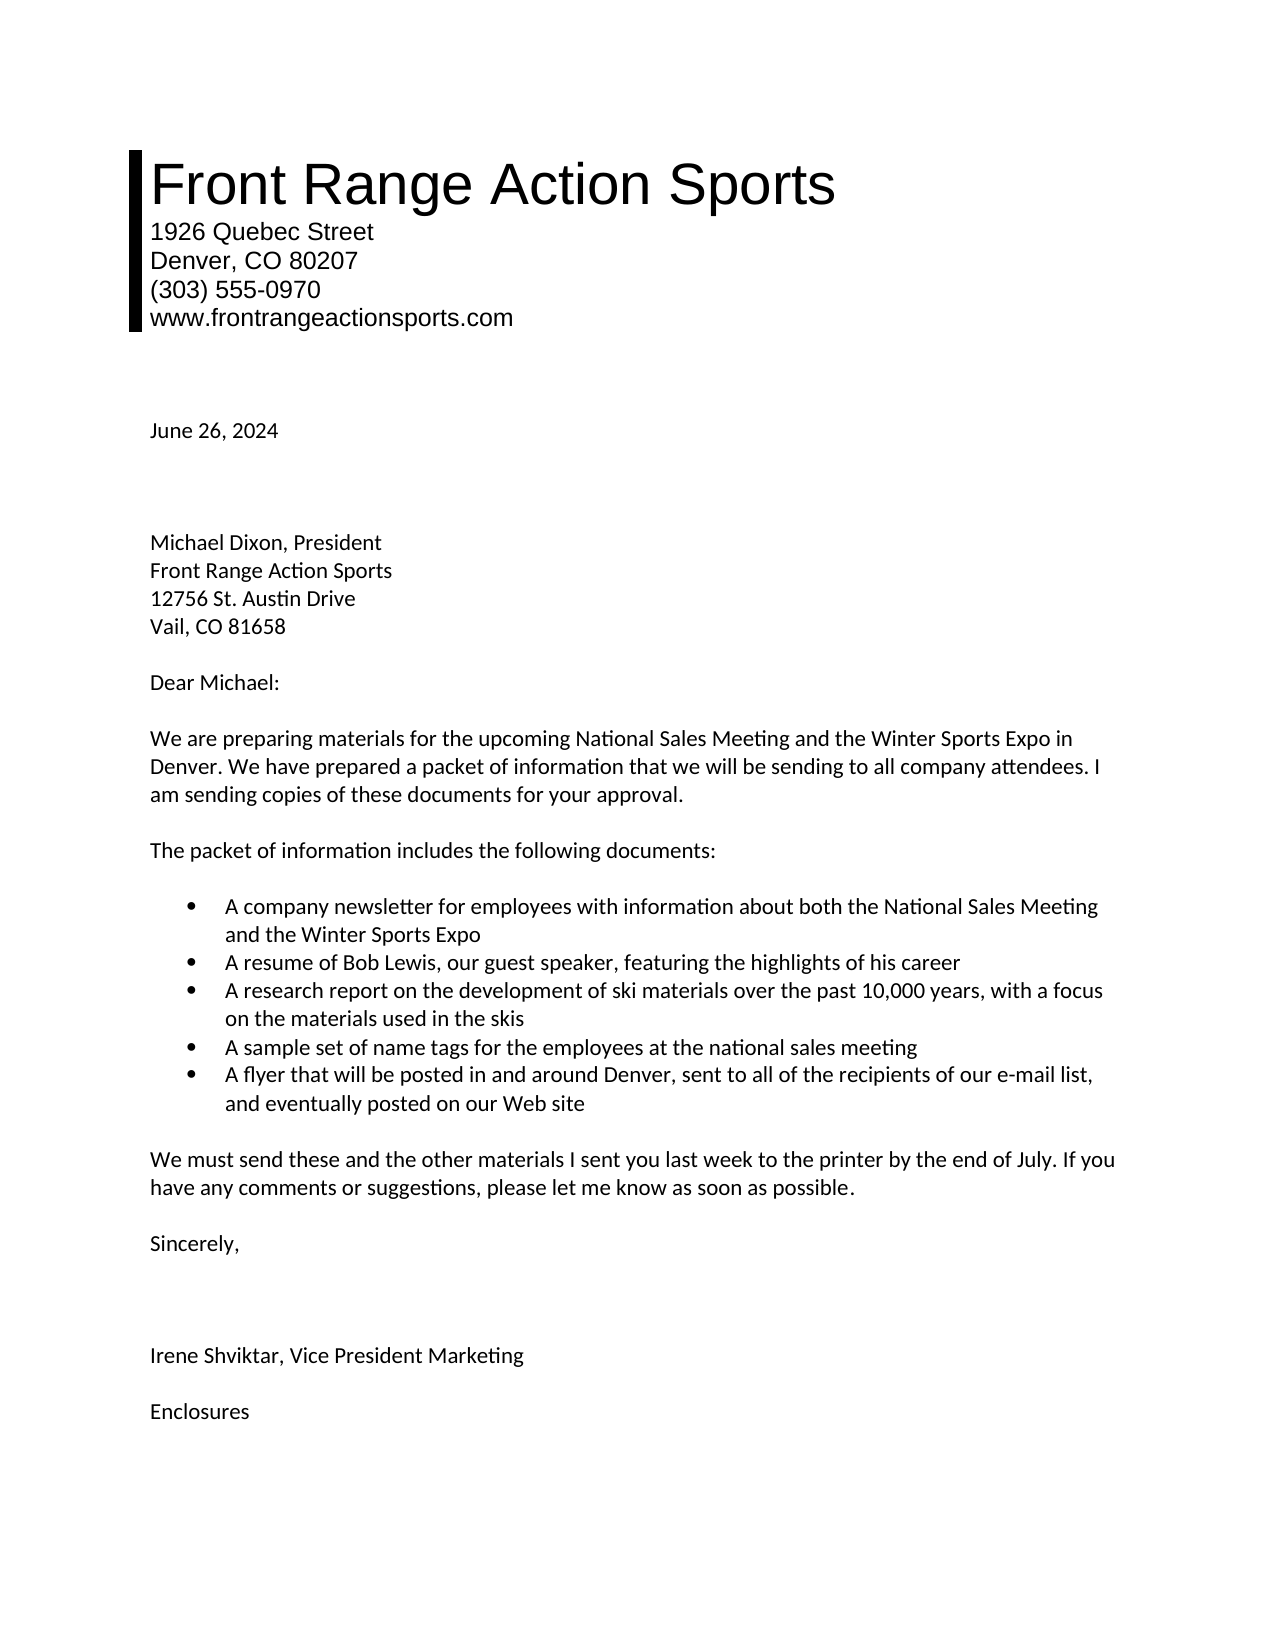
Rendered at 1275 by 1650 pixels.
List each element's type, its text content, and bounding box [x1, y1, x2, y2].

text June 26, 2024 [150, 416, 1125, 444]
text 12756 St. Austin Drive [150, 584, 1125, 612]
list A sample set of name tags for the employees at the national sales meeting [187, 1033, 1125, 1061]
text Michael Dixon, President [150, 528, 1125, 556]
list A resume of Bob Lewis, our guest speaker, featuring the highlights of his career [187, 948, 1125, 977]
list A research report on the development of ski materials over the past 10,000 years, with a focus on the materials used in the skis [187, 977, 1125, 1033]
text Irene Shviktar, Vice President Marketing [150, 1341, 1125, 1369]
text Denver, CO 80207 [150, 246, 1125, 274]
text Front Range Action Sports [150, 556, 1125, 584]
list A flyer that will be posted in and around Denver, sent to all of the recipients of our e-mail list, and eventually posted on our Web site [187, 1061, 1125, 1117]
text Dear Michael: [150, 668, 1125, 696]
text We are preparing materials for the upcoming National Sales Meeting and the Winter Sports Expo in Denver. We have prepared a packet of information that we will be sending to all company attendees. I am sending copies of these documents for your approval. [150, 724, 1125, 808]
text Vail, CO 81658 [150, 612, 1125, 640]
text Sincerely, [150, 1229, 1125, 1257]
text (303) 555-0970 [150, 274, 1125, 303]
list A company newsletter for employees with information about both the National Sales Meeting and the Winter Sports Expo [187, 892, 1125, 948]
text Enclosures [150, 1397, 1125, 1425]
text 1926 Quebec Street [150, 217, 1125, 246]
text The packet of information includes the following documents: [150, 836, 1125, 864]
text We must send these and the other materials I sent you last week to the printer by the end of July. If you have any comments or suggestions, please let me know as soon as possible. [150, 1145, 1125, 1201]
text Front Range Action Sports [150, 150, 1125, 217]
text www.frontrangeactionsports.com [150, 303, 1125, 332]
